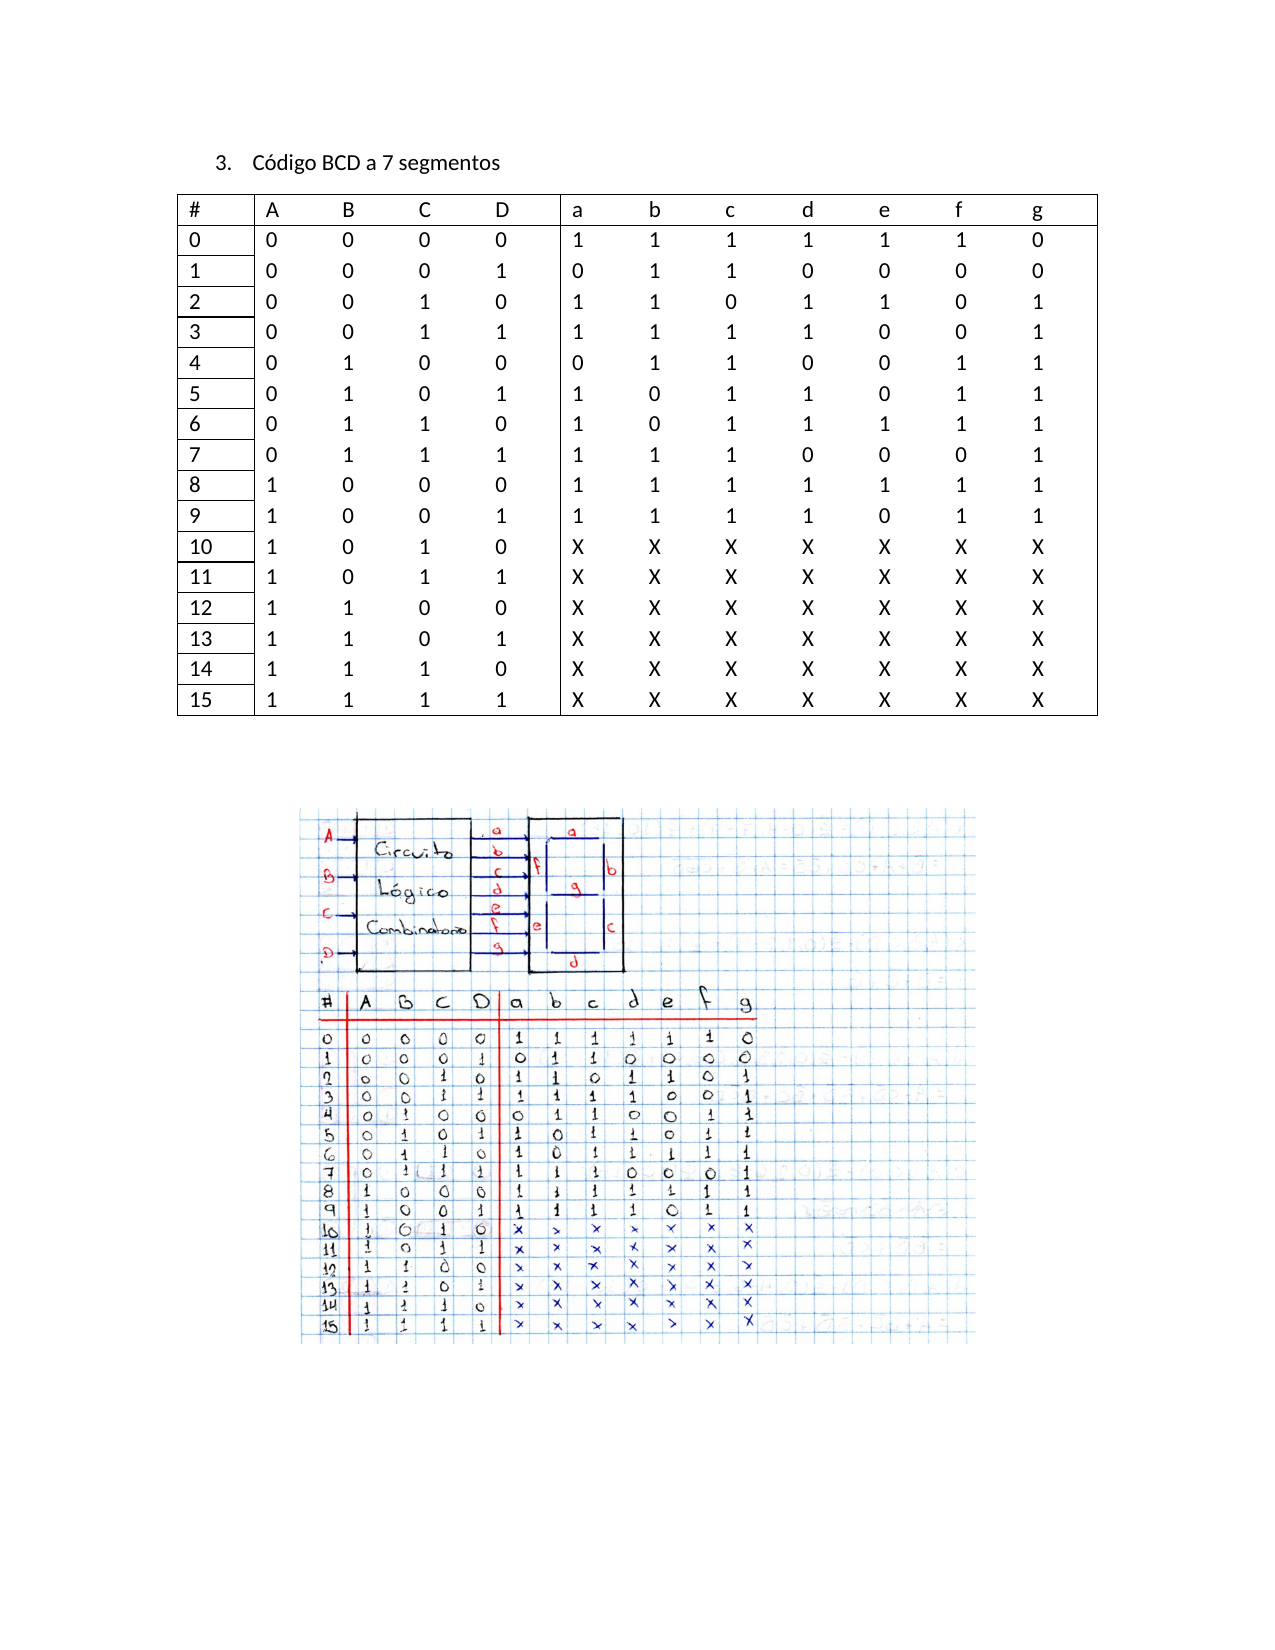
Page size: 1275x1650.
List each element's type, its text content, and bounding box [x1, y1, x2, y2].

table_cell X [1021, 653, 1097, 684]
table_cell 1 [408, 561, 484, 592]
table_cell 0 [484, 226, 560, 255]
table_cell 0 [944, 316, 1021, 347]
table_header D [484, 195, 560, 224]
table_cell 1 [484, 561, 560, 592]
table_cell 0 [331, 561, 407, 592]
table_cell 0 [484, 531, 560, 561]
table_cell 0 [867, 255, 944, 286]
table_cell X [638, 561, 714, 592]
table_cell 1 [484, 623, 560, 653]
table_cell 0 [408, 500, 484, 531]
table_header g [1021, 195, 1097, 224]
table_cell X [867, 684, 944, 714]
table_cell X [714, 531, 791, 561]
table_cell 1 [408, 408, 484, 439]
table_cell 1 [255, 623, 331, 653]
table_cell X [714, 653, 791, 684]
table_cell X [1021, 531, 1097, 561]
table_cell 0 [714, 286, 791, 316]
table_cell 1 [331, 408, 407, 439]
table_cell X [867, 623, 944, 653]
table_cell 1 [1021, 500, 1097, 531]
table_cell 1 [255, 470, 331, 500]
table_cell 0 [408, 255, 484, 286]
table_cell 1 [408, 653, 484, 684]
table_cell 0 [484, 653, 560, 684]
table_cell 1 [561, 439, 637, 469]
table_cell 12 [178, 593, 254, 623]
table_cell 0 [791, 347, 867, 378]
table_cell 15 [178, 685, 254, 714]
table_cell 1 [714, 378, 791, 408]
table_cell 1 [791, 470, 867, 500]
table_cell 0 [484, 470, 560, 500]
table_cell 0 [561, 255, 637, 286]
table_cell 14 [178, 654, 254, 684]
table_cell X [561, 684, 637, 714]
table_cell 0 [484, 347, 560, 378]
table_cell 1 [867, 408, 944, 439]
table_cell 1 [944, 347, 1021, 378]
table_cell 1 [1021, 439, 1097, 469]
table_cell 1 [714, 316, 791, 347]
table_cell 8 [178, 471, 254, 500]
table_header f [944, 195, 1021, 224]
table_cell 1 [714, 408, 791, 439]
table_cell X [1021, 592, 1097, 623]
table_cell 0 [1021, 255, 1097, 286]
list Código BCD a 7 segmentos [215, 148, 1098, 176]
table_cell 0 [331, 286, 407, 316]
table_header # [178, 195, 254, 224]
table_cell 0 [331, 500, 407, 531]
table_cell 2 [178, 287, 254, 316]
table_cell X [561, 592, 637, 623]
table_cell X [791, 531, 867, 561]
table_cell X [561, 653, 637, 684]
table_cell 0 [638, 378, 714, 408]
table_cell 1 [638, 286, 714, 316]
table_cell 0 [331, 226, 407, 255]
table_cell X [867, 653, 944, 684]
table_cell 1 [791, 226, 867, 255]
table_cell 1 [1021, 408, 1097, 439]
table_cell 6 [178, 409, 254, 439]
table_cell X [638, 531, 714, 561]
table_cell X [944, 592, 1021, 623]
table_cell 1 [484, 684, 560, 714]
table_cell 0 [484, 408, 560, 439]
table_cell 0 [331, 255, 407, 286]
table_cell 1 [638, 470, 714, 500]
table_cell 0 [638, 408, 714, 439]
table_cell 1 [791, 500, 867, 531]
table_cell 1 [331, 347, 407, 378]
table_cell 1 [561, 470, 637, 500]
table_cell X [944, 623, 1021, 653]
table_cell X [714, 684, 791, 714]
table_cell 0 [331, 316, 407, 347]
table_cell 1 [484, 439, 560, 469]
table_cell 0 [255, 439, 331, 469]
table_header a [561, 195, 637, 224]
table_cell 0 [867, 439, 944, 469]
table_cell 1 [561, 500, 637, 531]
table_cell 1 [408, 439, 484, 469]
table_cell 1 [408, 531, 484, 561]
table_cell 1 [714, 255, 791, 286]
table_cell 1 [255, 684, 331, 714]
table_cell 1 [255, 592, 331, 623]
table_header B [331, 195, 407, 224]
table_cell 1 [944, 470, 1021, 500]
table_cell 1 [638, 255, 714, 286]
table_cell 0 [408, 226, 484, 255]
table_cell X [714, 623, 791, 653]
table_cell 0 [791, 255, 867, 286]
table_cell X [944, 653, 1021, 684]
table_cell 1 [331, 684, 407, 714]
table_cell 1 [331, 653, 407, 684]
table_cell 0 [944, 255, 1021, 286]
table_cell 1 [867, 226, 944, 255]
table_cell 0 [331, 470, 407, 500]
table_cell 1 [408, 286, 484, 316]
table_cell X [791, 623, 867, 653]
table_cell X [867, 561, 944, 592]
table_cell 0 [408, 623, 484, 653]
table_cell 1 [484, 255, 560, 286]
table_cell 7 [178, 440, 254, 469]
table_header c [714, 195, 791, 224]
table_cell 9 [178, 501, 254, 531]
table_cell 1 [255, 561, 331, 592]
table_cell 1 [638, 347, 714, 378]
table_cell X [867, 592, 944, 623]
picture [299, 808, 976, 1344]
table_cell X [944, 531, 1021, 561]
table_cell 1 [1021, 378, 1097, 408]
table_cell 1 [1021, 470, 1097, 500]
table_cell 0 [408, 347, 484, 378]
table_cell 3 [178, 318, 254, 347]
table_cell 11 [178, 563, 254, 592]
table_cell 0 [944, 439, 1021, 469]
table_cell 1 [638, 500, 714, 531]
table_cell X [1021, 561, 1097, 592]
table_cell 1 [331, 439, 407, 469]
table_cell 0 [408, 378, 484, 408]
table_cell X [791, 561, 867, 592]
table_cell 0 [408, 470, 484, 500]
table_cell X [944, 561, 1021, 592]
table_cell X [1021, 623, 1097, 653]
table_cell 0 [255, 286, 331, 316]
table_cell X [867, 531, 944, 561]
table_header C [408, 195, 484, 224]
table_cell 1 [638, 226, 714, 255]
table_cell 0 [255, 408, 331, 439]
table_cell 1 [867, 286, 944, 316]
table_cell 1 [484, 316, 560, 347]
table_cell 0 [944, 286, 1021, 316]
table_cell 0 [255, 226, 331, 255]
table_cell 0 [484, 286, 560, 316]
table_cell 0 [178, 226, 254, 255]
table_cell 1 [255, 531, 331, 561]
table_cell 0 [867, 378, 944, 408]
table_cell 1 [1021, 347, 1097, 378]
table_cell 1 [255, 500, 331, 531]
table_cell 0 [484, 592, 560, 623]
table_cell 1 [1021, 316, 1097, 347]
table_cell 1 [638, 316, 714, 347]
table_cell 1 [944, 226, 1021, 255]
table_cell X [791, 684, 867, 714]
table_cell 1 [714, 500, 791, 531]
table_cell 1 [561, 408, 637, 439]
table_cell X [638, 623, 714, 653]
table_cell 1 [714, 226, 791, 255]
table_cell 0 [255, 316, 331, 347]
table_cell 0 [1021, 226, 1097, 255]
table_header b [638, 195, 714, 224]
table_cell 1 [791, 316, 867, 347]
table_cell 1 [561, 378, 637, 408]
table_cell 1 [944, 500, 1021, 531]
table_cell X [561, 561, 637, 592]
table_cell 1 [867, 470, 944, 500]
table_cell 0 [867, 347, 944, 378]
table_cell X [714, 561, 791, 592]
table_cell 13 [178, 624, 254, 653]
table_cell 0 [791, 439, 867, 469]
table_cell X [791, 653, 867, 684]
table_header d [791, 195, 867, 224]
table_cell X [561, 531, 637, 561]
table_cell 0 [331, 531, 407, 561]
table_cell 1 [791, 378, 867, 408]
table_cell 1 [1021, 286, 1097, 316]
table_cell X [638, 592, 714, 623]
table_cell 1 [714, 439, 791, 469]
table_cell 1 [638, 439, 714, 469]
table_cell X [638, 653, 714, 684]
table_cell 0 [408, 592, 484, 623]
table_cell X [791, 592, 867, 623]
table_cell 1 [944, 408, 1021, 439]
table_cell 1 [791, 408, 867, 439]
table_cell X [1021, 684, 1097, 714]
table_cell 0 [255, 347, 331, 378]
table_cell 1 [561, 316, 637, 347]
table_cell 0 [561, 347, 637, 378]
table_cell 1 [331, 378, 407, 408]
table_cell 1 [791, 286, 867, 316]
table_cell 0 [255, 255, 331, 286]
table_header e [867, 195, 944, 224]
table_cell 1 [331, 592, 407, 623]
table_cell 1 [255, 653, 331, 684]
table_cell 1 [484, 378, 560, 408]
table_cell 1 [408, 684, 484, 714]
table_cell 1 [561, 226, 637, 255]
table_cell 5 [178, 379, 254, 408]
table_cell 1 [178, 256, 254, 286]
table_cell 1 [331, 623, 407, 653]
table_header A [255, 195, 331, 224]
table_cell X [638, 684, 714, 714]
table_cell X [714, 592, 791, 623]
table_cell 1 [484, 500, 560, 531]
table_cell 1 [944, 378, 1021, 408]
table_cell 1 [408, 316, 484, 347]
table_cell 1 [714, 347, 791, 378]
table_cell 0 [255, 378, 331, 408]
table_cell X [944, 684, 1021, 714]
table_cell 1 [714, 470, 791, 500]
table_cell 0 [867, 316, 944, 347]
table_cell X [561, 623, 637, 653]
table_cell 1 [561, 286, 637, 316]
table_cell 4 [178, 348, 254, 378]
table_cell 10 [178, 532, 254, 561]
table_cell 0 [867, 500, 944, 531]
